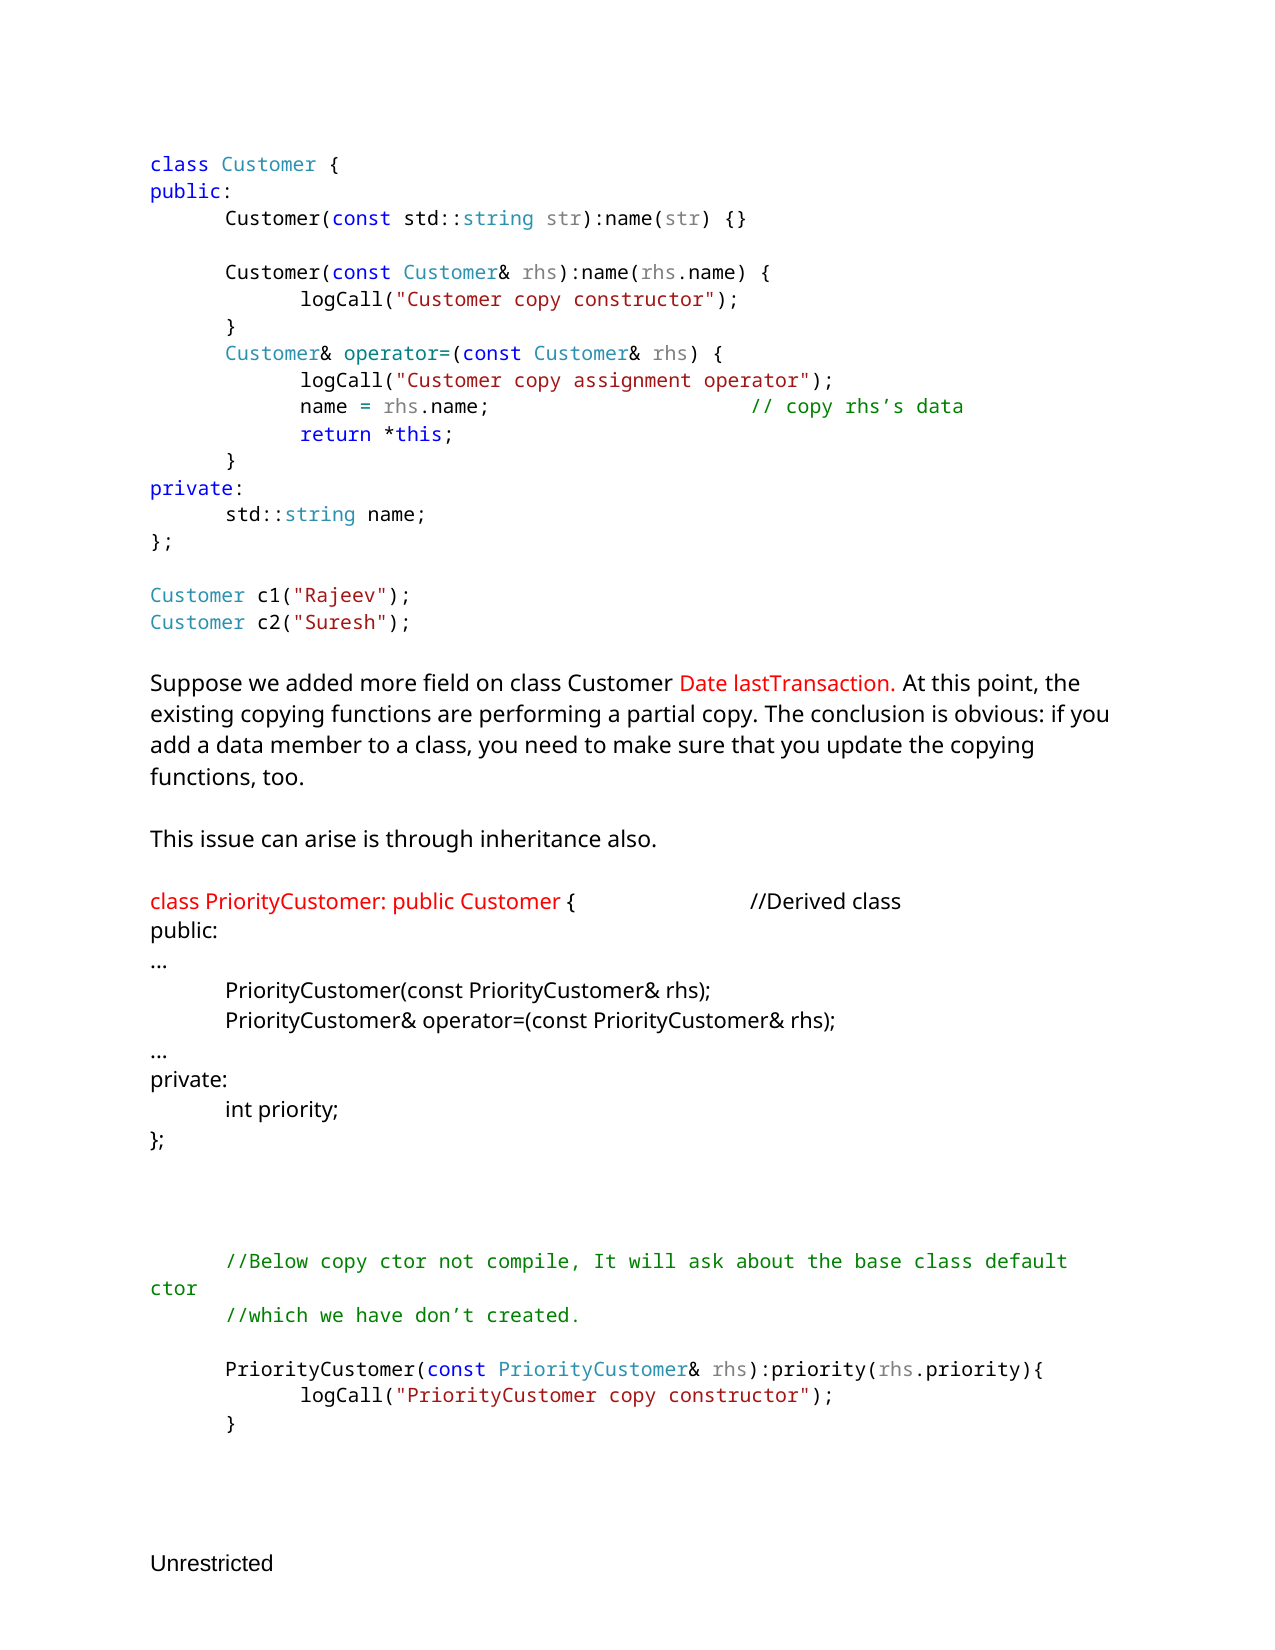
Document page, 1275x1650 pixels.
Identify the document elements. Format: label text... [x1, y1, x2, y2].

text ... [150, 945, 1125, 975]
text std::string name; [150, 501, 1125, 528]
text int priority; [150, 1094, 1125, 1124]
text public: [150, 915, 1125, 945]
text Customer& operator=(const Customer& rhs) { [150, 339, 1125, 366]
text //which we have don’t created. [150, 1301, 1125, 1328]
text //Below copy ctor not compile, It will ask about the base class default ctor [150, 1247, 1125, 1301]
text } [150, 312, 1125, 339]
text private: [150, 474, 1125, 501]
text Suppose we added more field on class Customer Date lastTransaction. At this point, the existing copying functions are performing a partial copy. The conclusion is obvious: if you add a data member to a class, you need to make sure that you update the copying functions, too. [150, 667, 1125, 792]
text name = rhs.name; // copy rhs’s data [150, 393, 1125, 420]
text ... [150, 1034, 1125, 1064]
text class Customer { [150, 150, 1125, 177]
text } [150, 447, 1125, 474]
text PriorityCustomer(const PriorityCustomer& rhs); [150, 975, 1125, 1005]
text return *this; [150, 420, 1125, 447]
text PriorityCustomer(const PriorityCustomer& rhs):priority(rhs.priority){ [150, 1355, 1125, 1382]
text public: [150, 177, 1125, 204]
text PriorityCustomer& operator=(const PriorityCustomer& rhs); [150, 1005, 1125, 1034]
text Customer(const std::string str):name(str) {} [150, 204, 1125, 231]
text Customer c2("Suresh"); [150, 609, 1125, 636]
text logCall("PriorityCustomer copy constructor"); [150, 1382, 1125, 1409]
text private: [150, 1064, 1125, 1094]
text Customer c1("Rajeev"); [150, 582, 1125, 609]
text Customer(const Customer& rhs):name(rhs.name) { [150, 258, 1125, 285]
text This issue can arise is through inheritance also. [150, 823, 1125, 854]
text logCall("Customer copy assignment operator"); [150, 366, 1125, 393]
text logCall("Customer copy constructor"); [150, 285, 1125, 312]
text class PriorityCustomer: public Customer { //Derived class [150, 886, 1125, 915]
text }; [150, 528, 1125, 555]
text } [150, 1409, 1125, 1436]
text }; [150, 1124, 1125, 1154]
